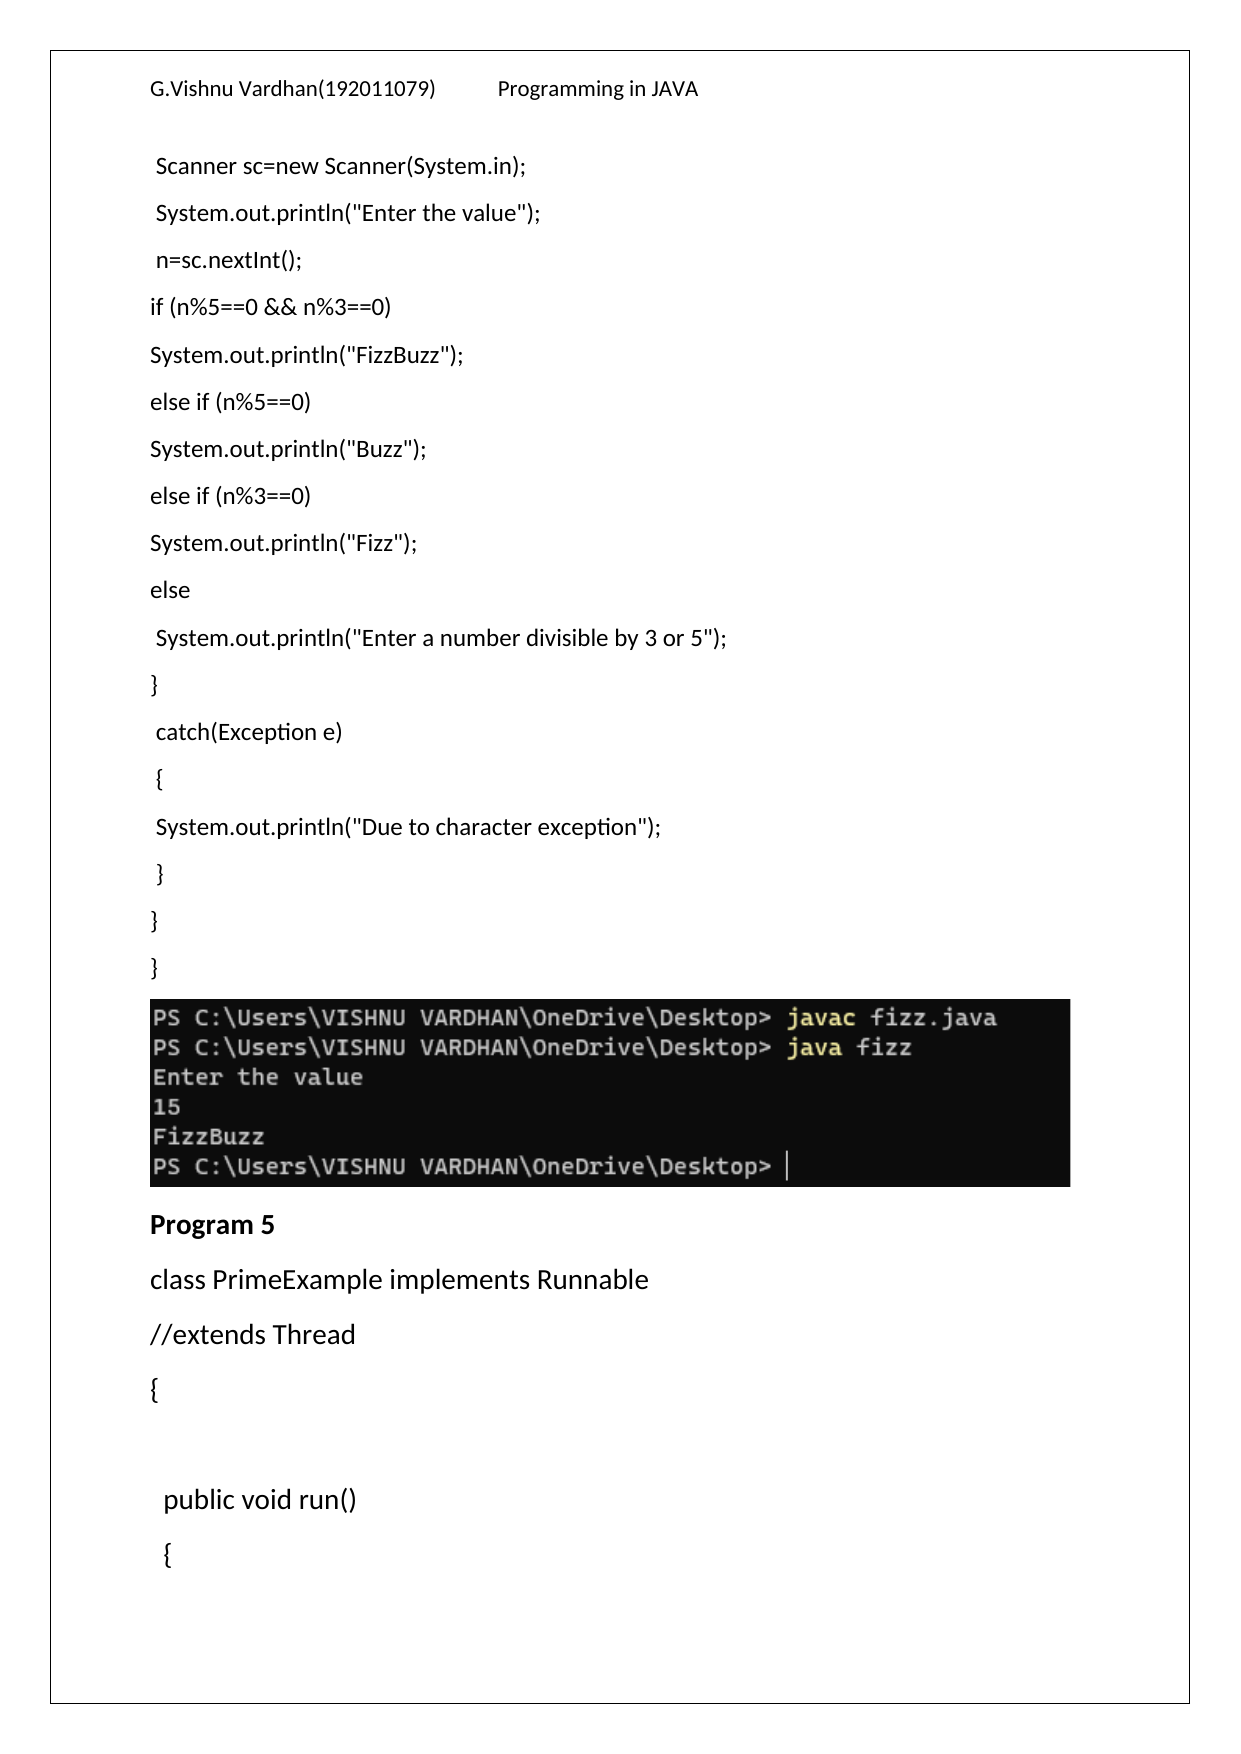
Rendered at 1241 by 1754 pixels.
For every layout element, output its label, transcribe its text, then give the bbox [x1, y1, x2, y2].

text if (n%5==0 && n%3==0) [150, 292, 1090, 322]
text { [150, 1371, 1090, 1407]
text } [150, 858, 1090, 888]
text System.out.println("Buzz"); [150, 433, 1090, 464]
text public void run() [150, 1481, 1090, 1517]
text { [150, 763, 1090, 794]
text } [150, 952, 1090, 983]
text else if (n%5==0) [150, 386, 1090, 416]
text Program 5 [150, 1206, 1090, 1241]
text System.out.println("Fizz"); [150, 527, 1090, 558]
text else if (n%3==0) [150, 480, 1090, 511]
text } [150, 905, 1090, 936]
picture [150, 999, 1071, 1187]
text catch(Exception e) [150, 716, 1090, 747]
text n=sc.nextInt(); [150, 244, 1090, 275]
text System.out.println("Enter a number divisible by 3 or 5"); [150, 622, 1090, 652]
text System.out.println("FizzBuzz"); [150, 339, 1090, 369]
text System.out.println("Enter the value"); [150, 197, 1090, 228]
text //extends Thread [150, 1316, 1090, 1352]
text Scanner sc=new Scanner(System.in); [150, 150, 1090, 181]
text { [150, 1536, 1090, 1572]
text else [150, 575, 1090, 605]
text } [150, 669, 1090, 699]
text System.out.println("Due to character exception"); [150, 811, 1090, 841]
text class PrimeExample implements Runnable [150, 1261, 1090, 1296]
